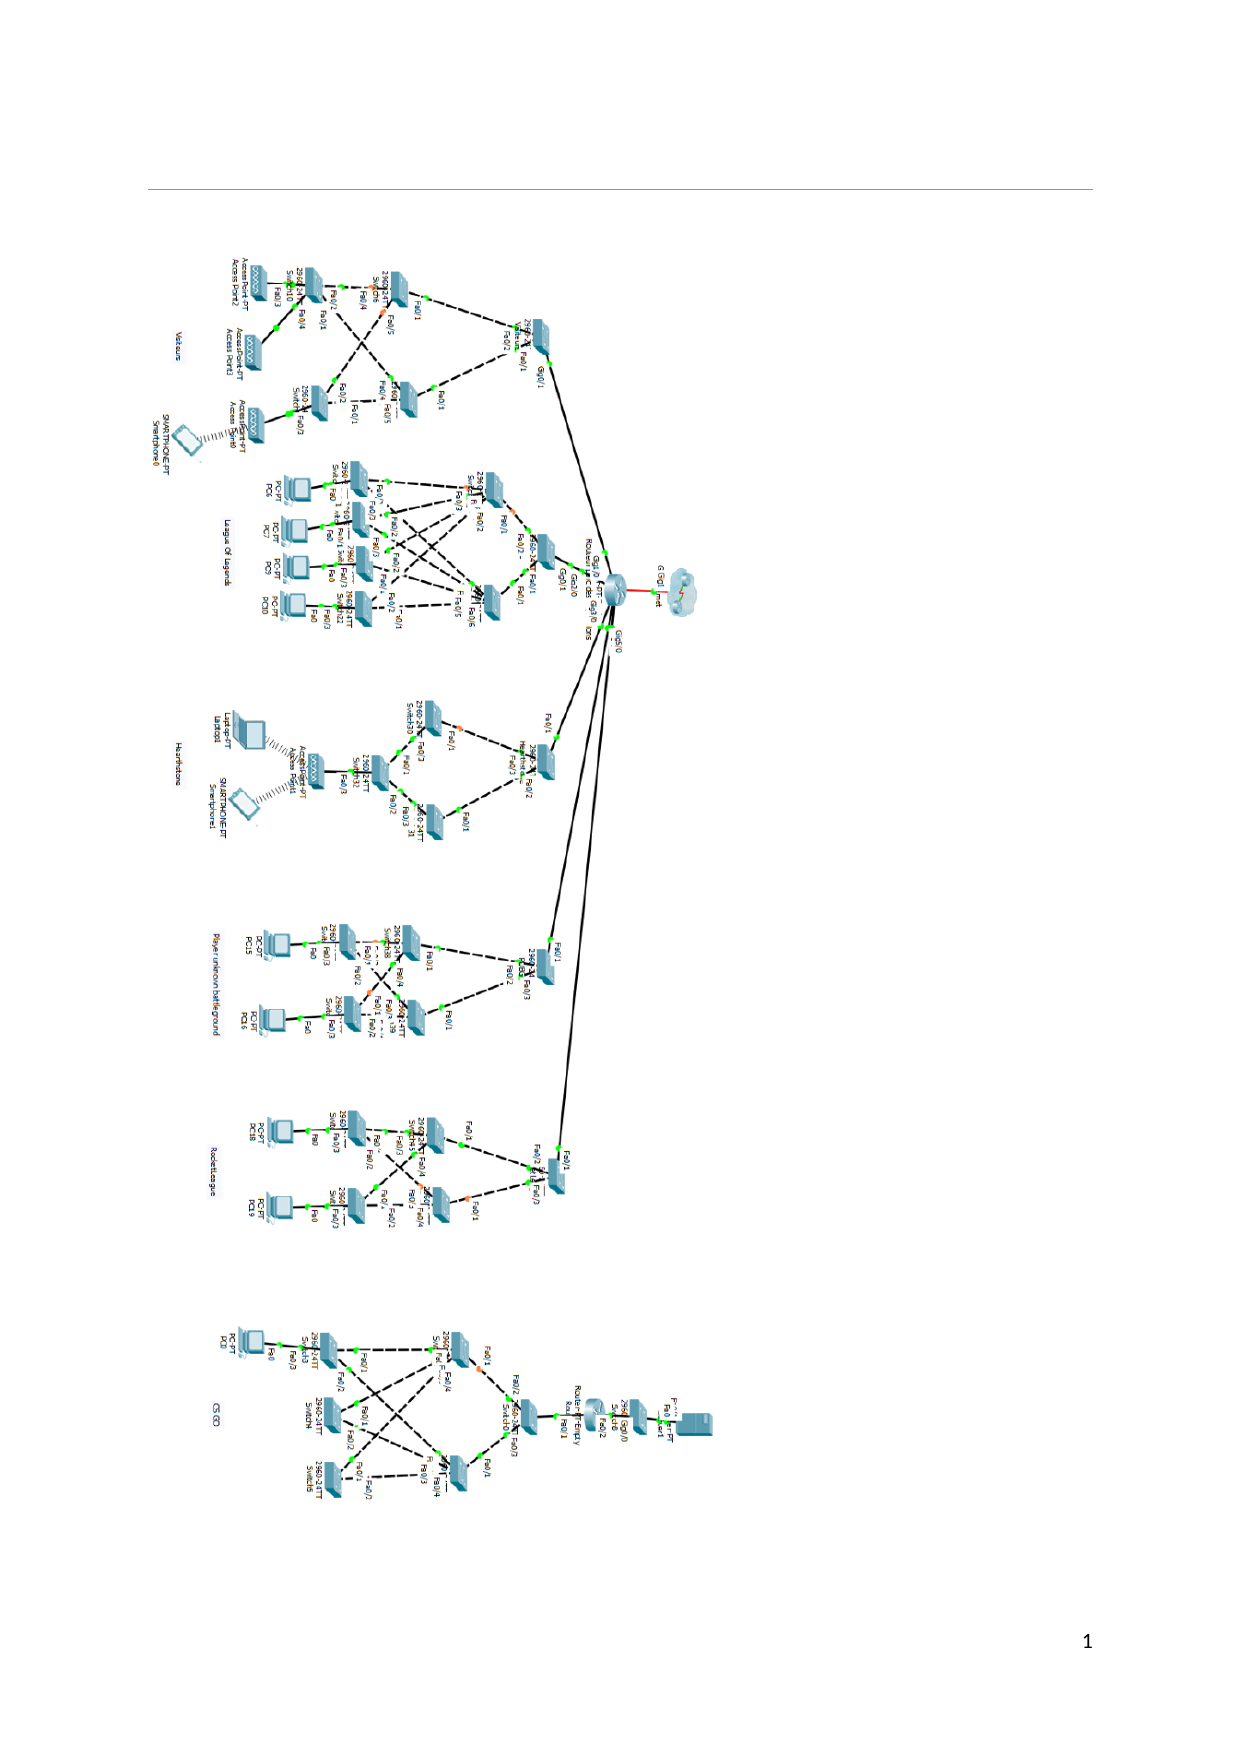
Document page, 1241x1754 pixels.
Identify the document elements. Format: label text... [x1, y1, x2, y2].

picture [148, 231, 719, 1516]
